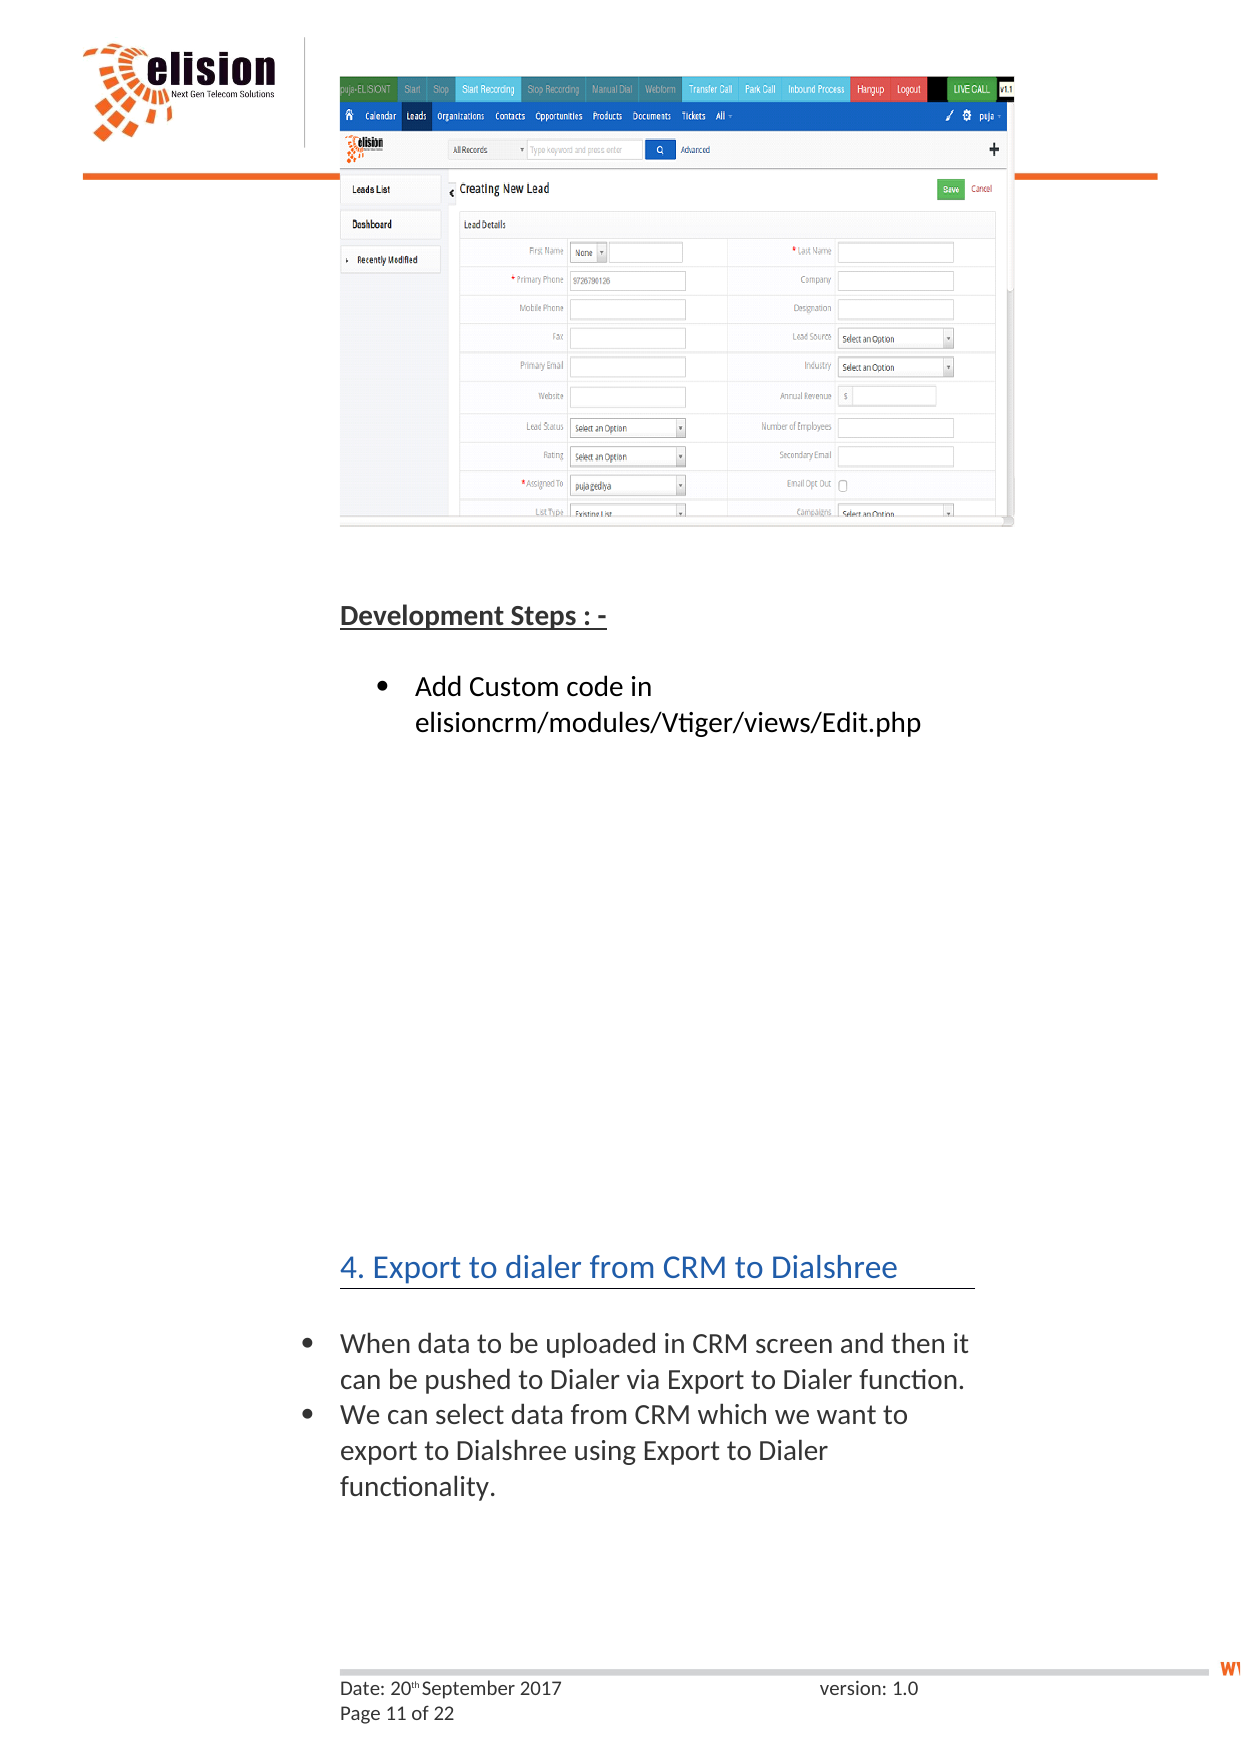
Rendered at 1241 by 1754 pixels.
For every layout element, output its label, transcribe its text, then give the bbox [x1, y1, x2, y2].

list 4. Export to dialer from CRM to Dialshree [340, 1246, 975, 1288]
list When data to be uploaded in CRM screen and then it can be pushed to Dialer via Export to Dialer function. [302, 1325, 975, 1396]
picture [82, 37, 1158, 527]
list Development Steps : - [340, 598, 975, 633]
list Add Custom code in elisioncrm/modules/Vtiger/views/Edit.php [377, 668, 975, 739]
list We can select data from CRM which we want to export to Dialshree using Export to Dialer functionality. [302, 1396, 975, 1503]
picture [339, 1656, 1241, 1676]
